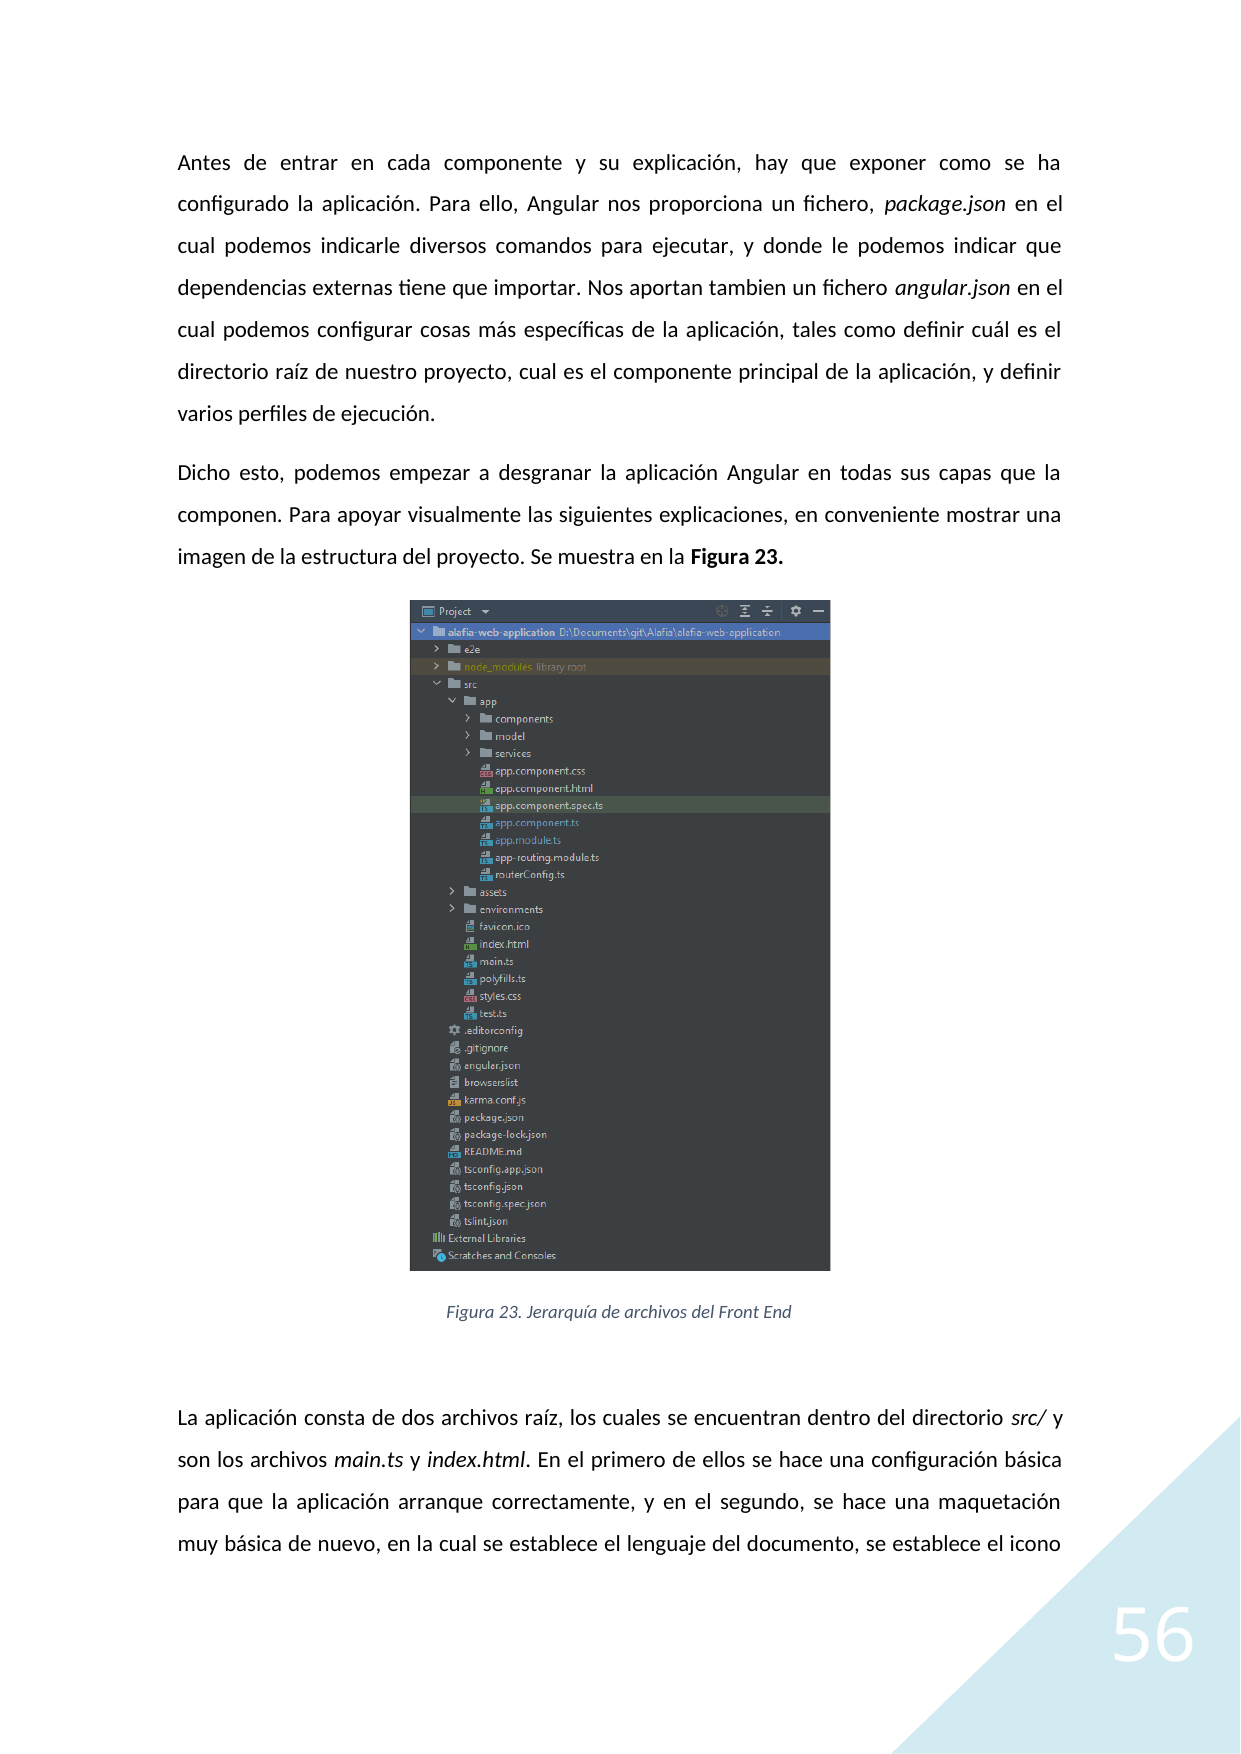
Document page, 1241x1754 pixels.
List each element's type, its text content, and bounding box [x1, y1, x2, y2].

text Figura . Jerarquía de archivos del Front End [177, 1301, 1063, 1324]
text Antes de entrar en cada componente y su explicación, hay que exponer como se ha configurado la aplicación. Para ello, Angular nos proporciona un fichero, package.json en el cual podemos indicarle diversos comandos para ejecutar, y donde le podemos indicar que dependencias externas tiene que importar. Nos aportan tambien un fichero angular.json en el cual podemos configurar cosas más específicas de la aplicación, tales como definir cuál es el directorio raíz de nuestro proyecto, cual es el componente principal de la aplicación, y definir varios perfiles de ejecución. [177, 148, 1063, 427]
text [177, 1403, 1063, 1557]
text Dicho esto, podemos empezar a desgranar la aplicación Angular en todas sus capas que la componen. Para apoyar visualmente las siguientes explicaciones, en conveniente mostrar una imagen de la estructura del proyecto. Se muestra en la Figura 23. [177, 458, 1063, 570]
picture [409, 600, 831, 1271]
